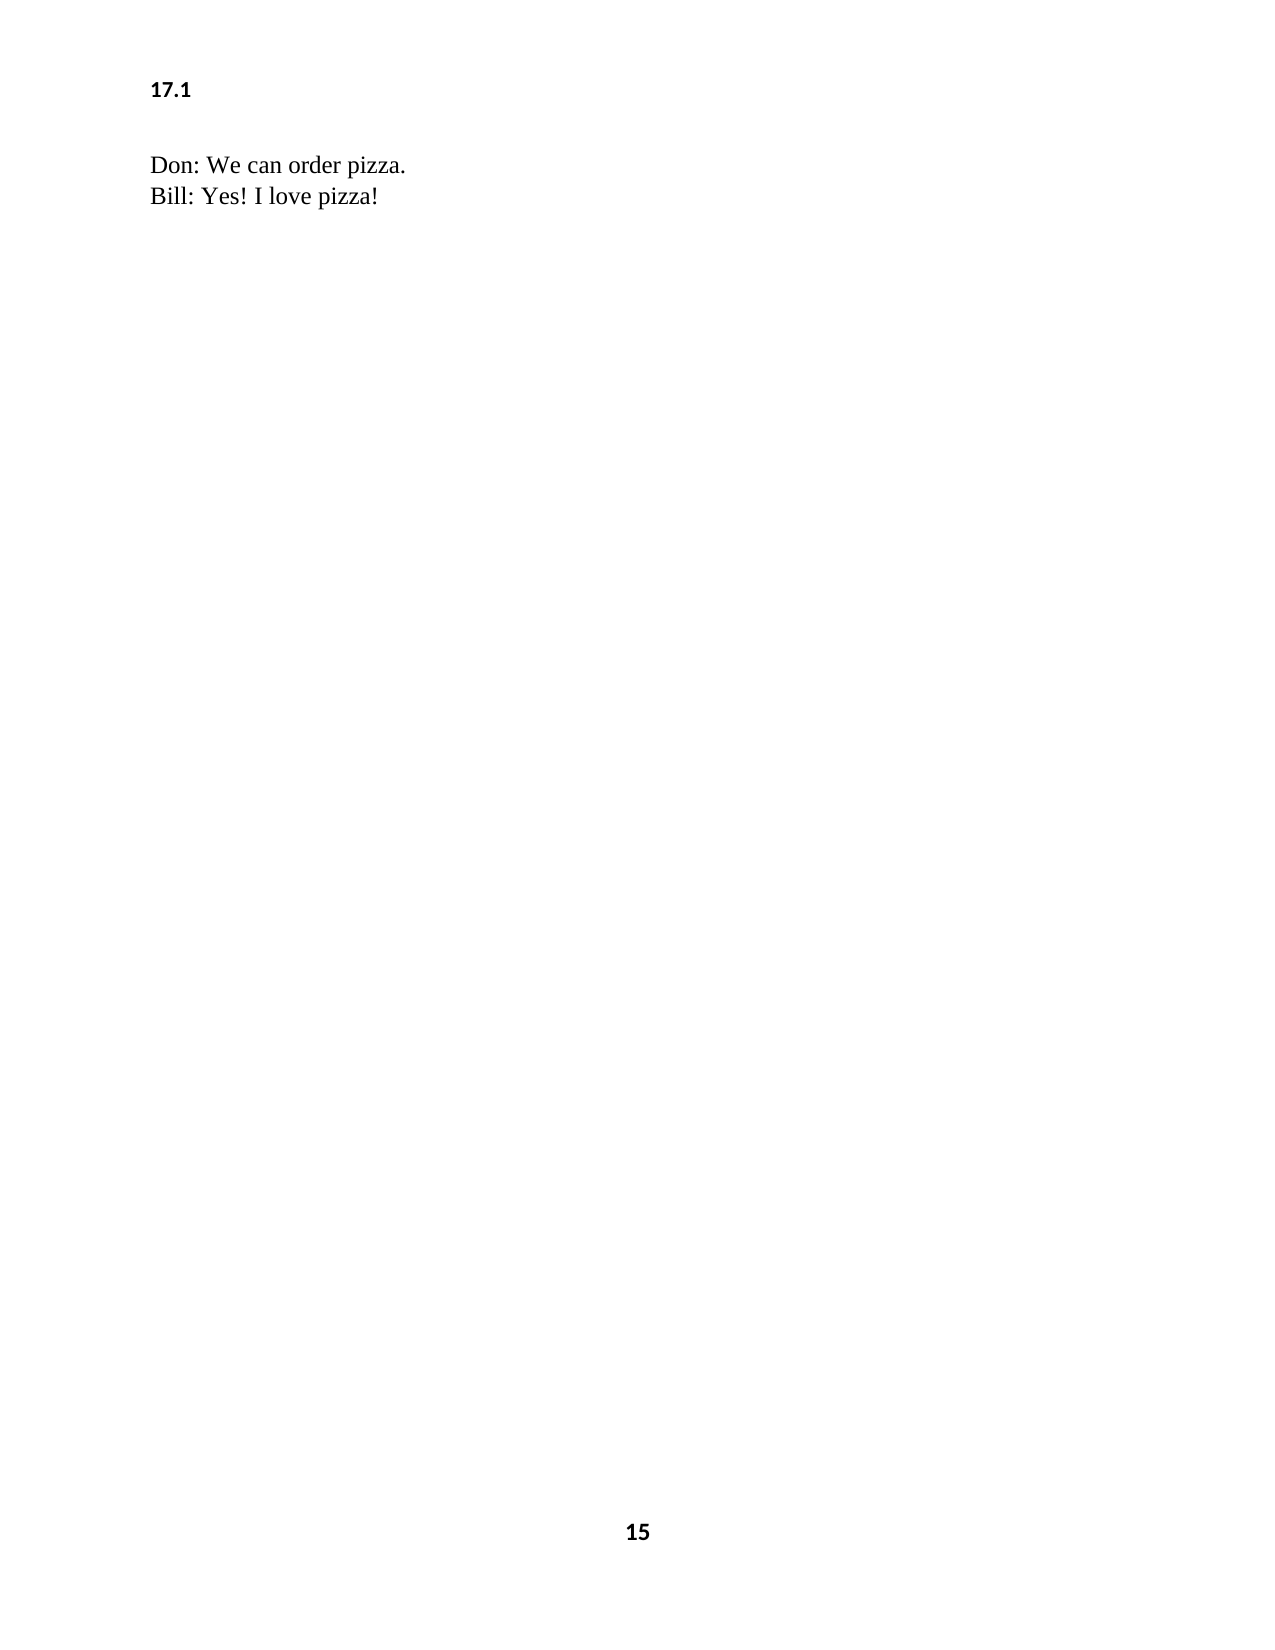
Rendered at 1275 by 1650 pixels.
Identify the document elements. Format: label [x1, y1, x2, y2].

text [150, 150, 1125, 210]
